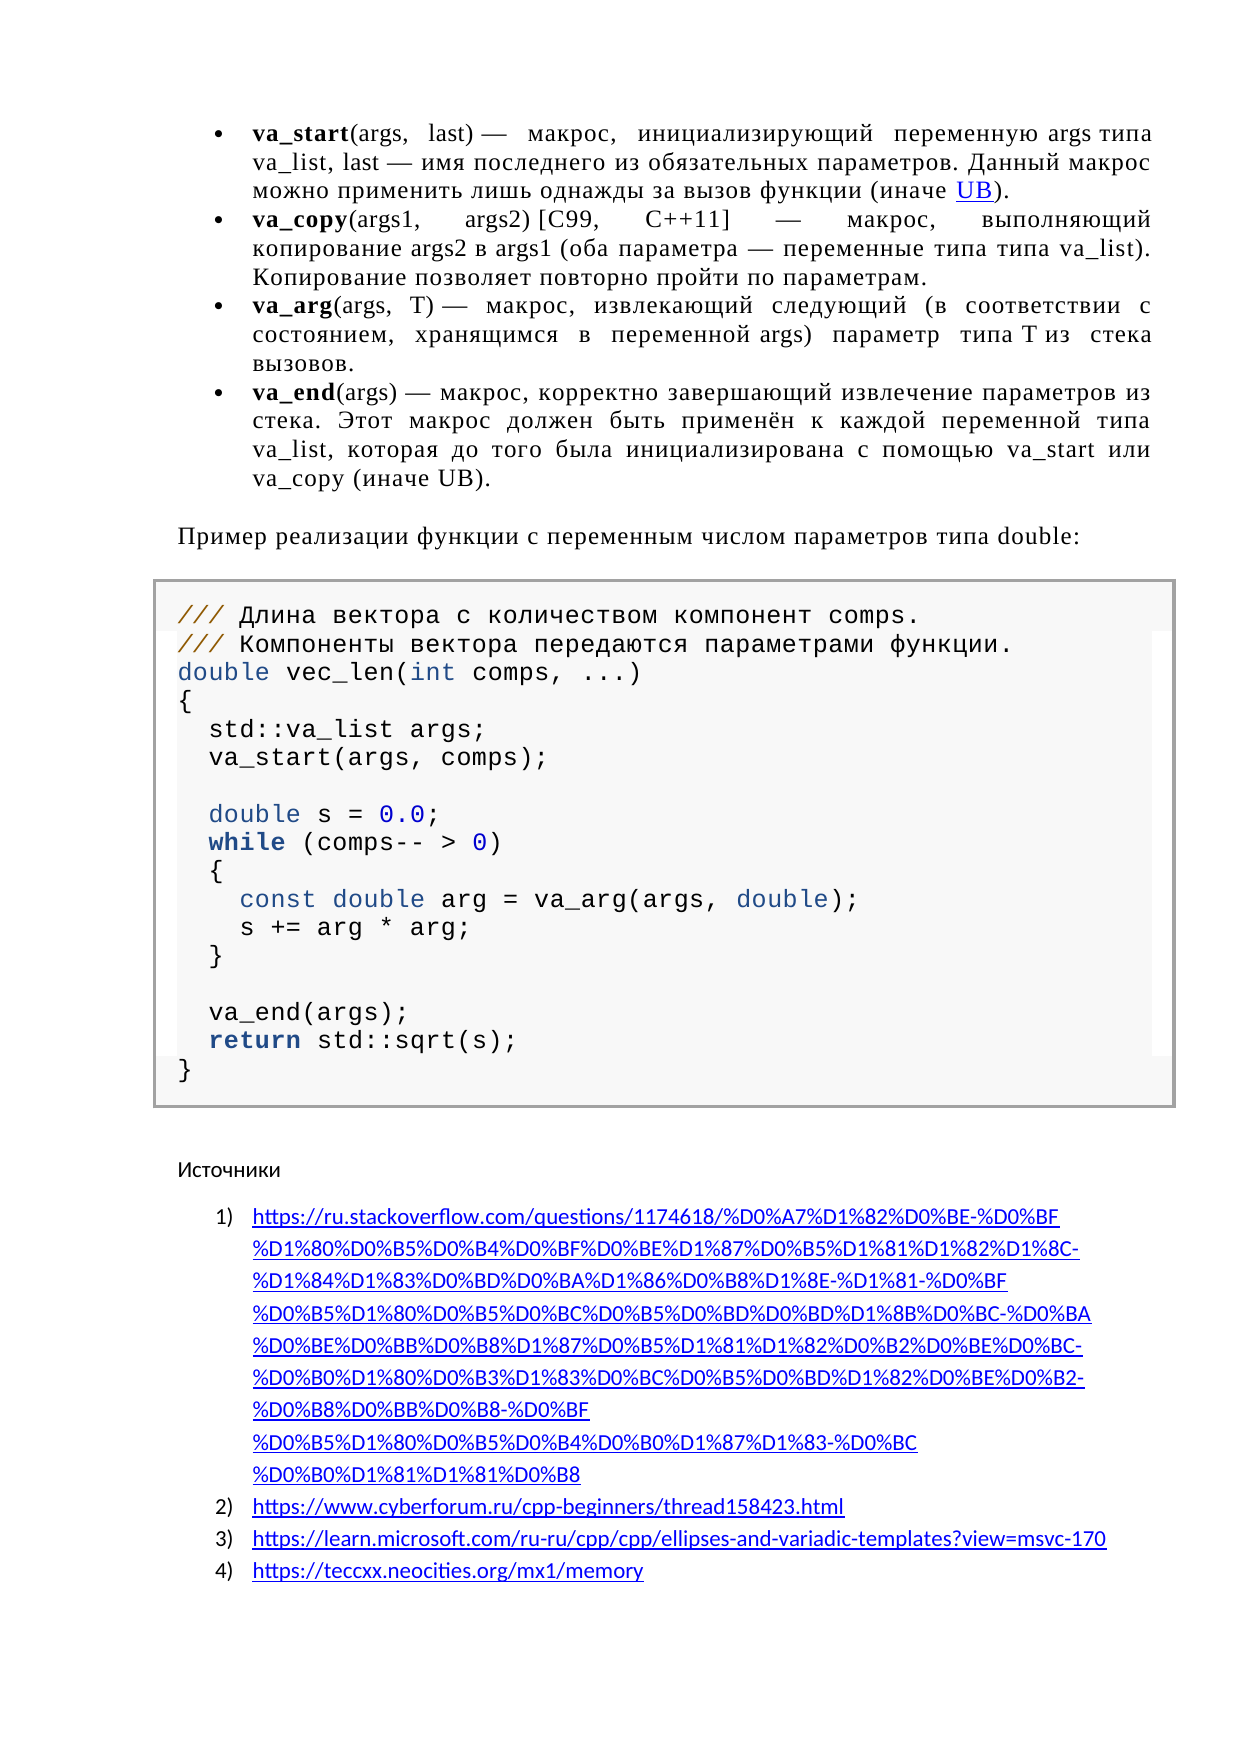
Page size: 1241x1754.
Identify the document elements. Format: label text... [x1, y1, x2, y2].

list https://www.cyberforum.ru/cpp-beginners/thread158423.html [215, 1492, 1152, 1520]
list https://teccxx.neocities.org/mx1/memory [215, 1556, 1152, 1584]
text const double arg = va_arg(args, double); [177, 886, 1152, 914]
text { [177, 858, 1152, 886]
text { [177, 688, 1152, 716]
text } [156, 1032, 1172, 1105]
list va_start(args, last) — макрос, инициализирующий переменную args типа va_list, last — имя последнего из обязательных параметров. Данный макрос можно применить лишь однажды за вызов функции (иначе UB). [215, 118, 1152, 204]
text } [177, 943, 1152, 971]
text /// Компоненты вектора передаются параметрами функции. [177, 631, 1152, 659]
text /// Длина вектора с количеством компонент comps. [156, 582, 1172, 631]
text double s = 0.0; [177, 801, 1152, 829]
text va_start(args, comps); [177, 744, 1152, 773]
text double vec_len(int comps, ...) [177, 659, 1152, 688]
text Пример реализации функции с переменным числом параметров типа double: [177, 521, 1152, 550]
text std::va_list args; [177, 716, 1152, 744]
list va_end(args) — макрос, корректно завершающий извлечение параметров из стека. Этот макрос должен быть применён к каждой переменной типа va_list, которая до того была инициализирована с помощью va_start или va_copy (иначе UB). [215, 377, 1152, 492]
list va_copy(args1, args2) [C99, C++11] — макрос, выполняющий копирование args2 в args1 (оба параметра — переменные типа типа va_list). Копирование позволяет повторно пройти по параметрам. [215, 204, 1152, 291]
text while (comps-- > 0) [177, 829, 1152, 858]
text Источники [177, 1155, 1152, 1183]
text s += arg * arg; [177, 914, 1152, 943]
list va_arg(args, T) — макрос, извлекающий следующий (в соответствии с состоянием, хранящимся в переменной args) параметр типа T из стека вызовов. [215, 291, 1152, 377]
text va_end(args); [177, 999, 1152, 1028]
list https://ru.stackoverflow.com/questions/1174618/%D0%A7%D1%82%D0%BE-%D0%BF%D1%80%D0%B5%D0%B4%D0%BF%D0%BE%D1%87%D0%B5%D1%81%D1%82%D1%8C-%D1%84%D1%83%D0%BD%D0%BA%D1%86%D0%B8%D1%8E-%D1%81-%D0%BF%D0%B5%D1%80%D0%B5%D0%BC%D0%B5%D0%BD%D0%BD%D1%8B%D0%BC-%D0%BA%D0%BE%D0%BB%D0%B8%D1%87%D0%B5%D1%81%D1%82%D0%B2%D0%BE%D0%BC-%D0%B0%D1%80%D0%B3%D1%83%D0%BC%D0%B5%D0%BD%D1%82%D0%BE%D0%B2-%D0%B8%D0%BB%D0%B8-%D0%BF%D0%B5%D1%80%D0%B5%D0%B4%D0%B0%D1%87%D1%83-%D0%BC%D0%B0%D1%81%D1%81%D0%B8 [215, 1202, 1152, 1488]
list https://learn.microsoft.com/ru-ru/cpp/cpp/ellipses-and-variadic-templates?view=msvc-170 [215, 1524, 1152, 1552]
